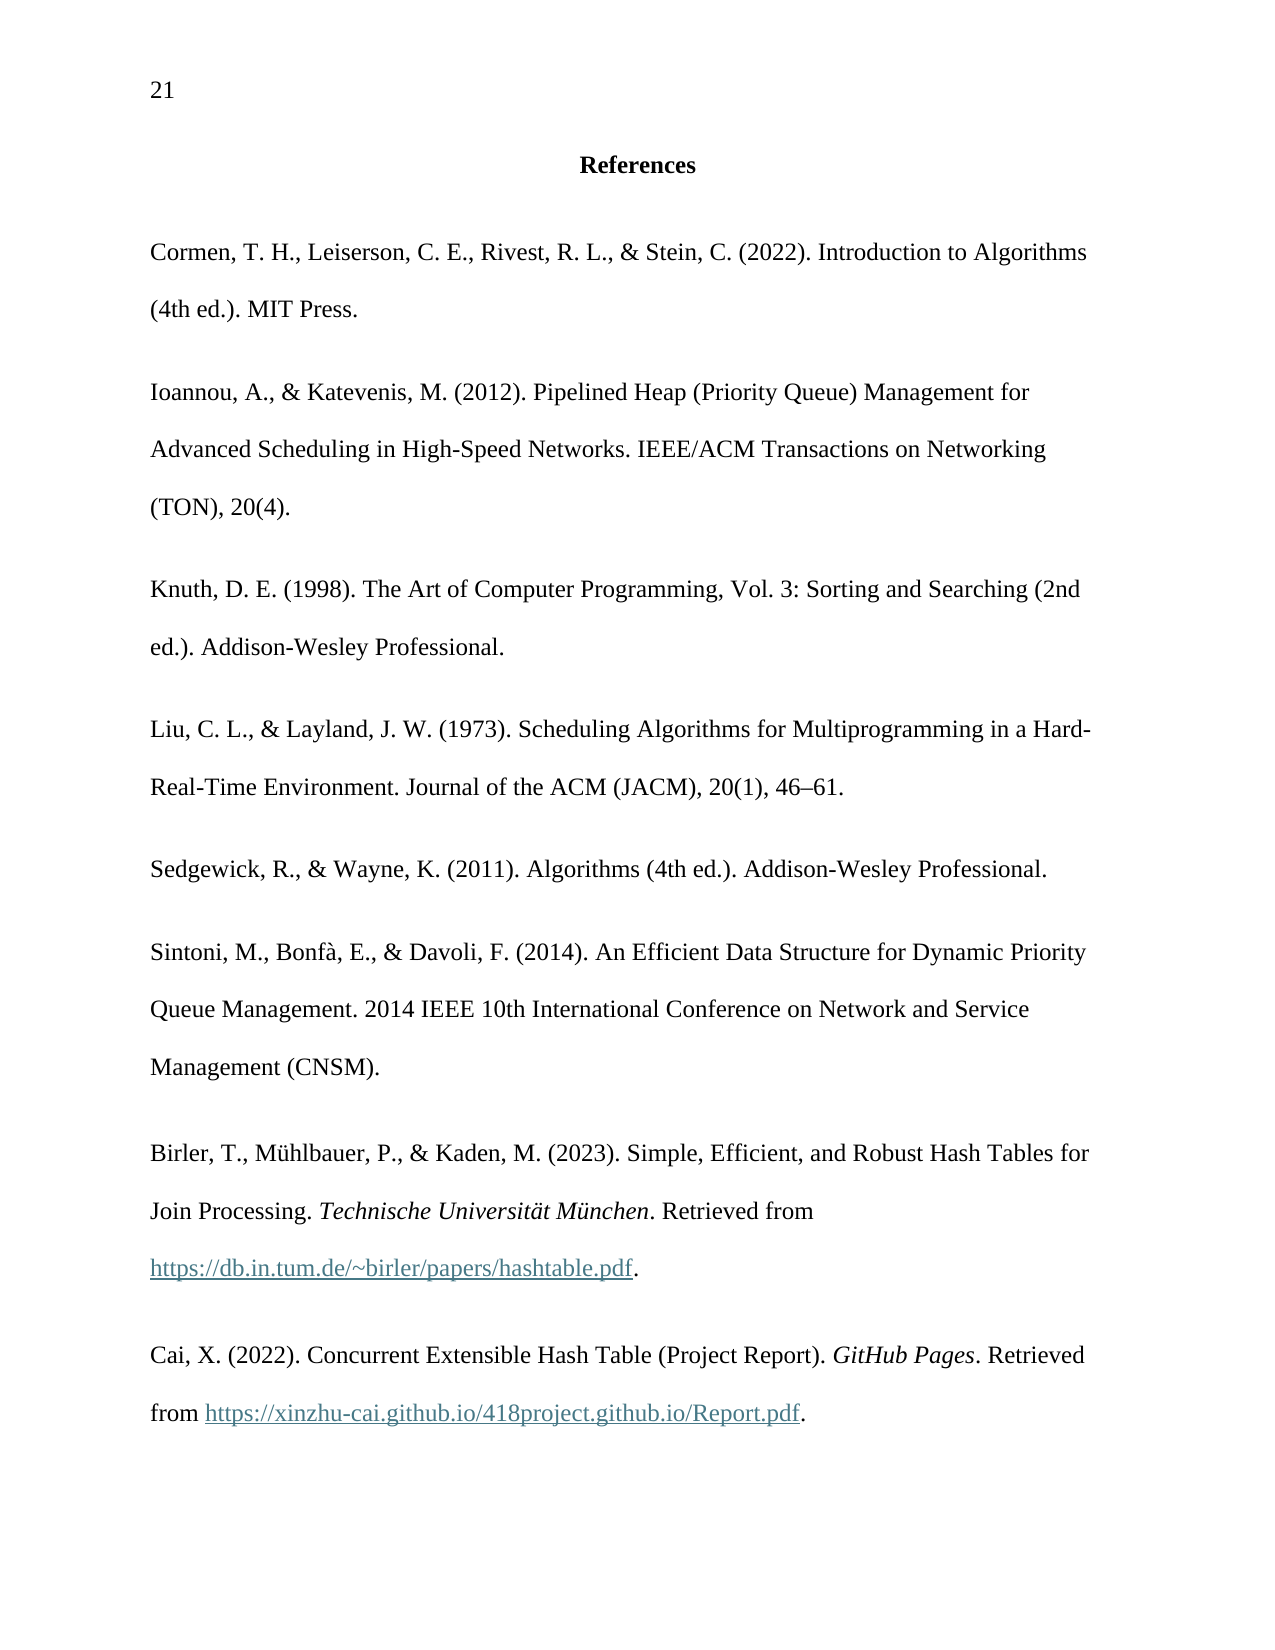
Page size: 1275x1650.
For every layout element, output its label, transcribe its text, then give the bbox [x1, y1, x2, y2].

text Sintoni, M., Bonfà, E., & Davoli, F. (2014). An Efficient Data Structure for Dynamic Priority Queue Management. 2014 IEEE 10th International Conference on Network and Service Management (CNSM). [150, 937, 1125, 1081]
text Birler, T., Mühlbauer, P., & Kaden, M. (2023). Simple, Efficient, and Robust Hash Tables for Join Processing. Technische Universität München. Retrieved from https://db.in.tum.de/~birler/papers/hashtable.pdf. [150, 1138, 1125, 1282]
text Ioannou, A., & Katevenis, M. (2012). Pipelined Heap (Priority Queue) Management for Advanced Scheduling in High-Speed Networks. IEEE/ACM Transactions on Networking (TON), 20(4). [150, 377, 1125, 521]
text Knuth, D. E. (1998). The Art of Computer Programming, Vol. 3: Sorting and Searching (2nd ed.). Addison-Wesley Professional. [150, 574, 1125, 661]
text Cormen, T. H., Leiserson, C. E., Rivest, R. L., & Stein, C. (2022). Introduction to Algorithms (4th ed.). MIT Press. [150, 237, 1125, 323]
subtitle References [150, 150, 1125, 179]
text Cai, X. (2022). Concurrent Extensible Hash Table (Project Report). GitHub Pages. Retrieved from https://xinzhu-cai.github.io/418project.github.io/Report.pdf. [150, 1340, 1125, 1426]
text Sedgewick, R., & Wayne, K. (2011). Algorithms (4th ed.). Addison-Wesley Professional. [150, 854, 1125, 883]
text Liu, C. L., & Layland, J. W. (1973). Scheduling Algorithms for Multiprogramming in a Hard-Real-Time Environment. Journal of the ACM (JACM), 20(1), 46–61. [150, 714, 1125, 801]
